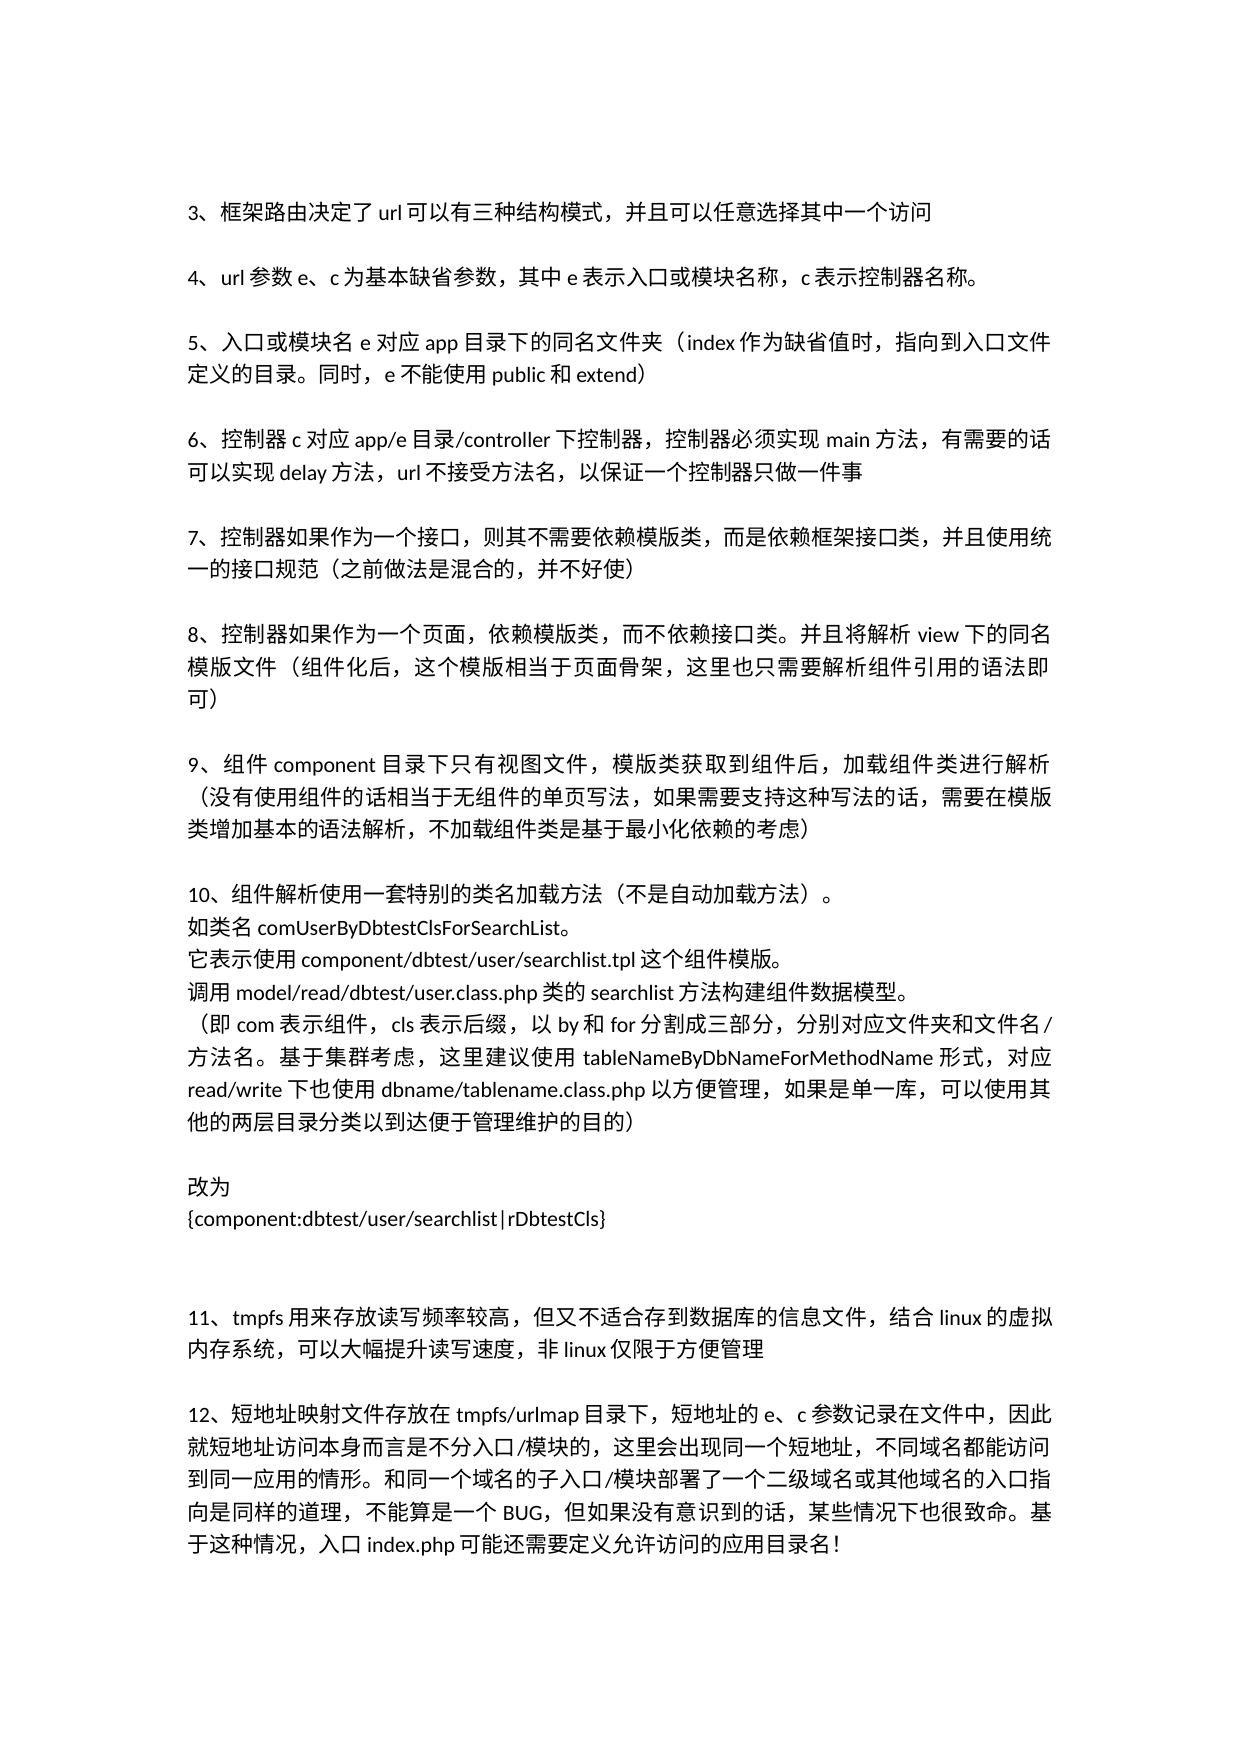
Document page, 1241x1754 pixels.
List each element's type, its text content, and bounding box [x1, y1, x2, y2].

text 改为 [187, 1169, 1053, 1202]
text 调用model/read/dbtest/user.class.php类的searchlist方法构建组件数据模型。 [187, 974, 1053, 1007]
text （即com表示组件，cls表示后缀，以by和for分割成三部分，分别对应文件夹和文件名/方法名。基于集群考虑，这里建议使用tableNameByDbNameForMethodName形式，对应read/write下也使用dbname/tablename.class.php以方便管理，如果是单一库，可以使用其他的两层目录分类以到达便于管理维护的目的） [187, 1007, 1053, 1137]
text 8、控制器如果作为一个页面，依赖模版类，而不依赖接口类。并且将解析view下的同名模版文件（组件化后，这个模版相当于页面骨架，这里也只需要解析组件引用的语法即可） [187, 617, 1053, 714]
text 6、控制器c对应app/e目录/controller下控制器，控制器必须实现main方法，有需要的话可以实现delay方法，url不接受方法名，以保证一个控制器只做一件事 [187, 422, 1053, 487]
text 9、组件component目录下只有视图文件，模版类获取到组件后，加载组件类进行解析（没有使用组件的话相当于无组件的单页写法，如果需要支持这种写法的话，需要在模版类增加基本的语法解析，不加载组件类是基于最小化依赖的考虑） [187, 747, 1053, 844]
text 7、控制器如果作为一个接口，则其不需要依赖模版类，而是依赖框架接口类，并且使用统一的接口规范（之前做法是混合的，并不好使） [187, 519, 1053, 584]
text 4、url参数e、c为基本缺省参数，其中e表示入口或模块名称，c表示控制器名称。 [187, 259, 1053, 292]
text 3、框架路由决定了url可以有三种结构模式，并且可以任意选择其中一个访问 [187, 194, 1053, 227]
text 10、组件解析使用一套特别的类名加载方法（不是自动加载方法）。 [187, 877, 1053, 909]
text {component:dbtest/user/searchlist|rDbtestCls} [187, 1202, 1053, 1234]
text 5、入口或模块名e对应app目录下的同名文件夹（index作为缺省值时，指向到入口文件定义的目录。同时，e不能使用public和extend） [187, 324, 1053, 389]
text 它表示使用component/dbtest/user/searchlist.tpl这个组件模版。 [187, 942, 1053, 974]
text 11、tmpfs用来存放读写频率较高，但又不适合存到数据库的信息文件，结合linux的虚拟内存系统，可以大幅提升读写速度，非linux仅限于方便管理 [187, 1299, 1053, 1364]
text 12、短地址映射文件存放在tmpfs/urlmap目录下，短地址的e、c参数记录在文件中，因此就短地址访问本身而言是不分入口/模块的，这里会出现同一个短地址，不同域名都能访问到同一应用的情形。和同一个域名的子入口/模块部署了一个二级域名或其他域名的入口指向是同样的道理，不能算是一个BUG，但如果没有意识到的话，某些情况下也很致命。基于这种情况，入口index.php可能还需要定义允许访问的应用目录名！ [187, 1397, 1053, 1559]
text 如类名comUserByDbtestClsForSearchList。 [187, 909, 1053, 942]
